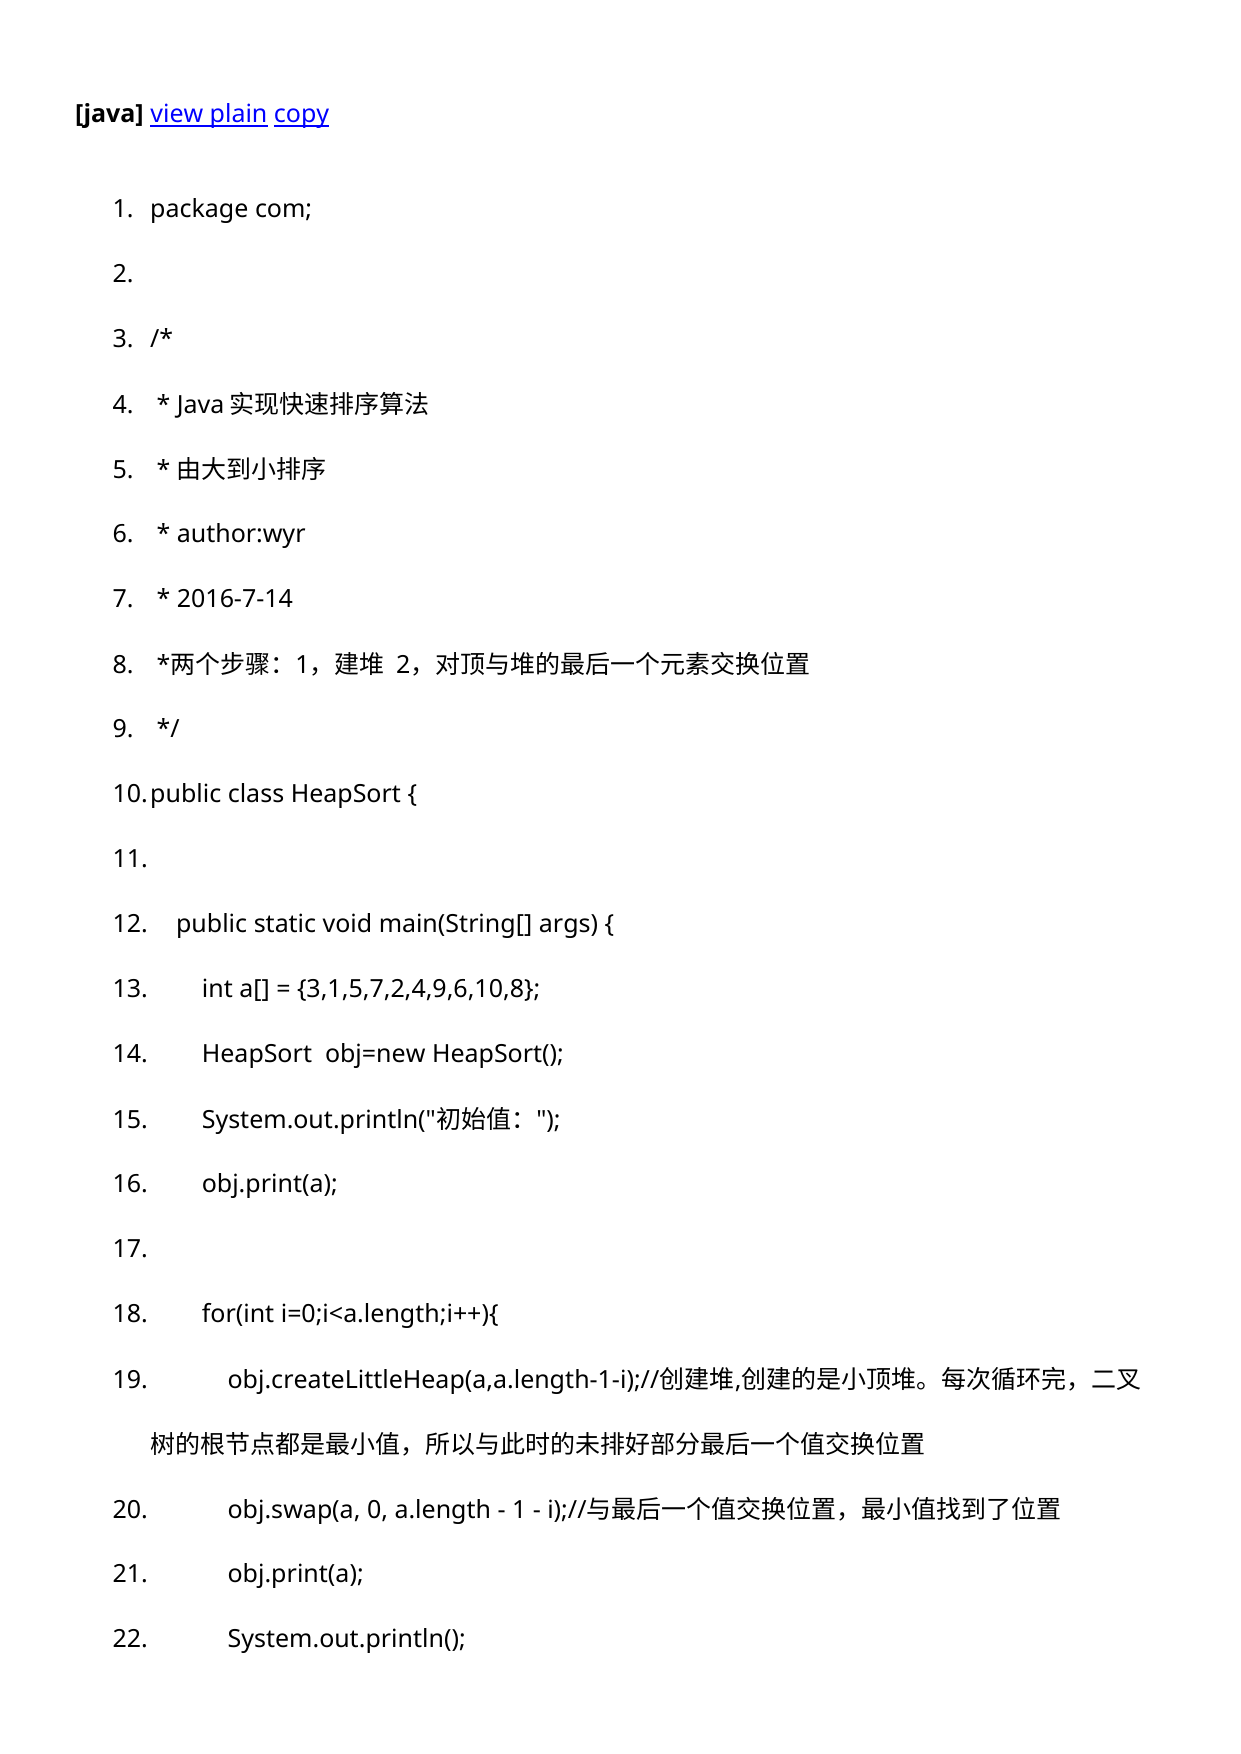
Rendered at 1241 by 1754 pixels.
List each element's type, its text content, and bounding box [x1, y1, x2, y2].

list int a[] = {3,1,5,7,2,4,9,6,10,8}; [112, 955, 1165, 1020]
list obj.swap(a, 0, a.length - 1 - i);//与最后一个值交换位置，最小值找到了位置 [112, 1475, 1165, 1540]
list public class HeapSort { [112, 760, 1165, 825]
list obj.print(a); [112, 1150, 1165, 1215]
list * 2016-7-14 [112, 565, 1165, 630]
list * 由大到小排序 [112, 435, 1165, 500]
list obj.createLittleHeap(a,a.length-1-i);//创建堆,创建的是小顶堆。每次循环完，二叉树的根节点都是最小值，所以与此时的未排好部分最后一个值交换位置 [112, 1345, 1165, 1475]
list */ [112, 695, 1165, 760]
list for(int i=0;i<a.length;i++){ [112, 1280, 1165, 1345]
list /* [112, 305, 1165, 370]
list HeapSort obj=new HeapSort(); [112, 1020, 1165, 1085]
list System.out.println("初始值："); [112, 1085, 1165, 1150]
list public static void main(String[] args) { [112, 890, 1165, 955]
list *两个步骤：1，建堆 2，对顶与堆的最后一个元素交换位置 [112, 630, 1165, 695]
list package com; [112, 175, 1165, 240]
list * Java实现快速排序算法 [112, 370, 1165, 435]
list * author:wyr [112, 500, 1165, 565]
text [java] view plain copy [75, 81, 1165, 146]
list obj.print(a); [112, 1540, 1165, 1605]
list System.out.println(); [112, 1605, 1165, 1670]
